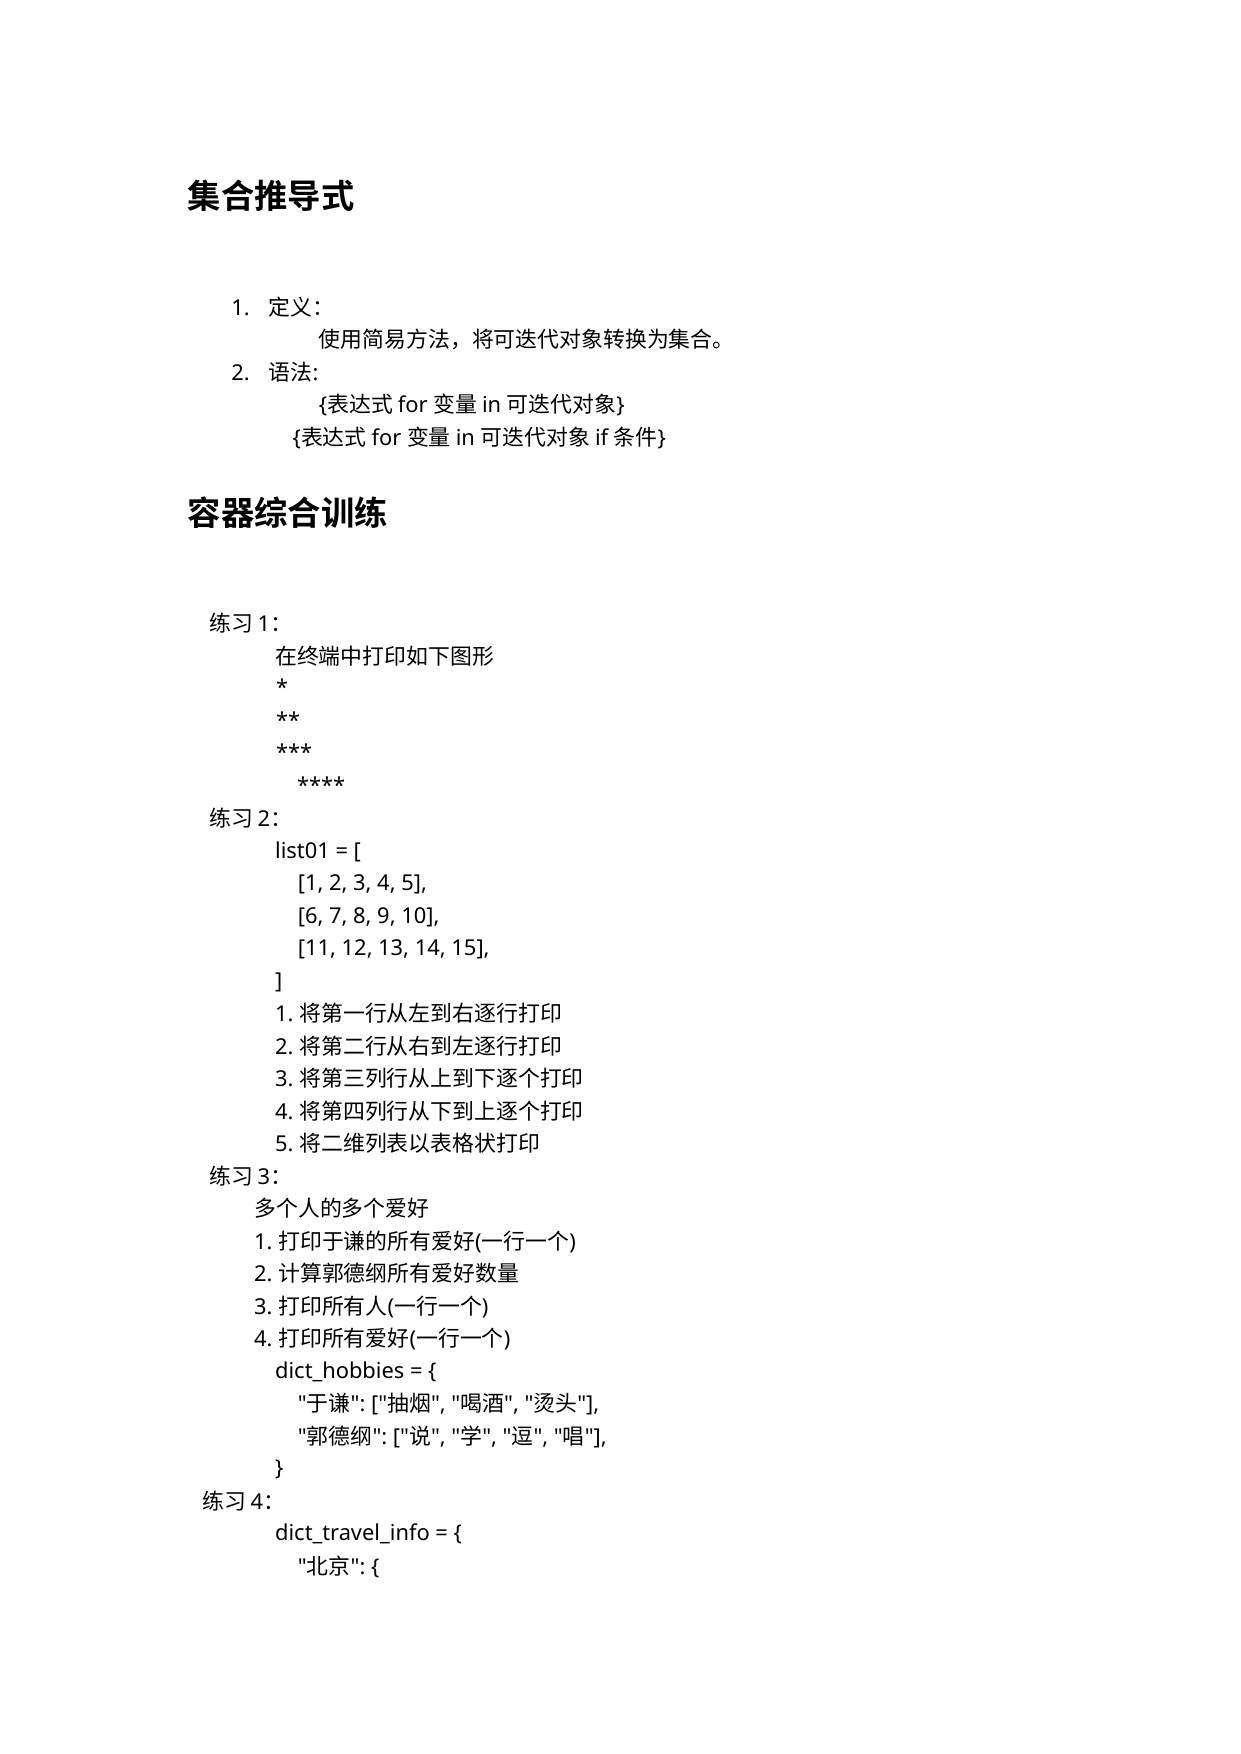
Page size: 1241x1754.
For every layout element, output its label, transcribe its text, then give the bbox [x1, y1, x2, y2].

text dict_hobbies = { [275, 1353, 1053, 1386]
text 多个人的多个爱好 [231, 1191, 1053, 1223]
text [6, 7, 8, 9, 10], [231, 898, 1053, 931]
text [1, 2, 3, 4, 5], [231, 866, 1053, 898]
list 语法: [231, 354, 1053, 387]
text 1. 打印于谦的所有爱好(一行一个) [231, 1223, 1053, 1256]
text 4. 打印所有爱好(一行一个) [231, 1321, 1053, 1353]
text {表达式 for 变量 in 可迭代对象} [275, 387, 1053, 419]
text "郭德纲": ["说", "学", "逗", "唱"], [275, 1418, 1053, 1451]
text 4. 将第四列行从下到上逐个打印 [231, 1093, 1053, 1126]
text {表达式 for 变量 in 可迭代对象 if 条件} [231, 419, 1053, 452]
text "北京": { [275, 1548, 1053, 1581]
text 2. 将第二行从右到左逐行打印 [231, 1028, 1053, 1061]
text 3. 打印所有人(一行一个) [231, 1288, 1053, 1321]
text "于谦": ["抽烟", "喝酒", "烫头"], [275, 1386, 1053, 1418]
text 1. 将第一行从左到右逐行打印 [231, 996, 1053, 1028]
text 在终端中打印如下图形 [231, 638, 1053, 671]
text 练习2： [187, 801, 1053, 833]
text **** [253, 768, 1053, 801]
text list01 = [ [231, 833, 1053, 866]
text 使用简易方法，将可迭代对象转换为集合。 [275, 322, 1053, 354]
text 练习4： [187, 1483, 1053, 1516]
text } [275, 1451, 1053, 1483]
text *** [253, 736, 1053, 768]
text [11, 12, 13, 14, 15], [231, 931, 1053, 963]
text 3. 将第三列行从上到下逐个打印 [231, 1061, 1053, 1093]
list 定义： [231, 289, 1053, 322]
subtitle 集合推导式 [187, 162, 1053, 227]
subtitle 容器综合训练 [187, 479, 1053, 544]
text ** [253, 703, 1053, 736]
text ] [231, 963, 1053, 996]
text 2. 计算郭德纲所有爱好数量 [231, 1256, 1053, 1288]
text 5. 将二维列表以表格状打印 [231, 1126, 1053, 1158]
text * [253, 671, 1053, 703]
text 练习3： [209, 1158, 1053, 1191]
text dict_travel_info = { [275, 1516, 1053, 1548]
text 练习1： [187, 606, 1053, 638]
